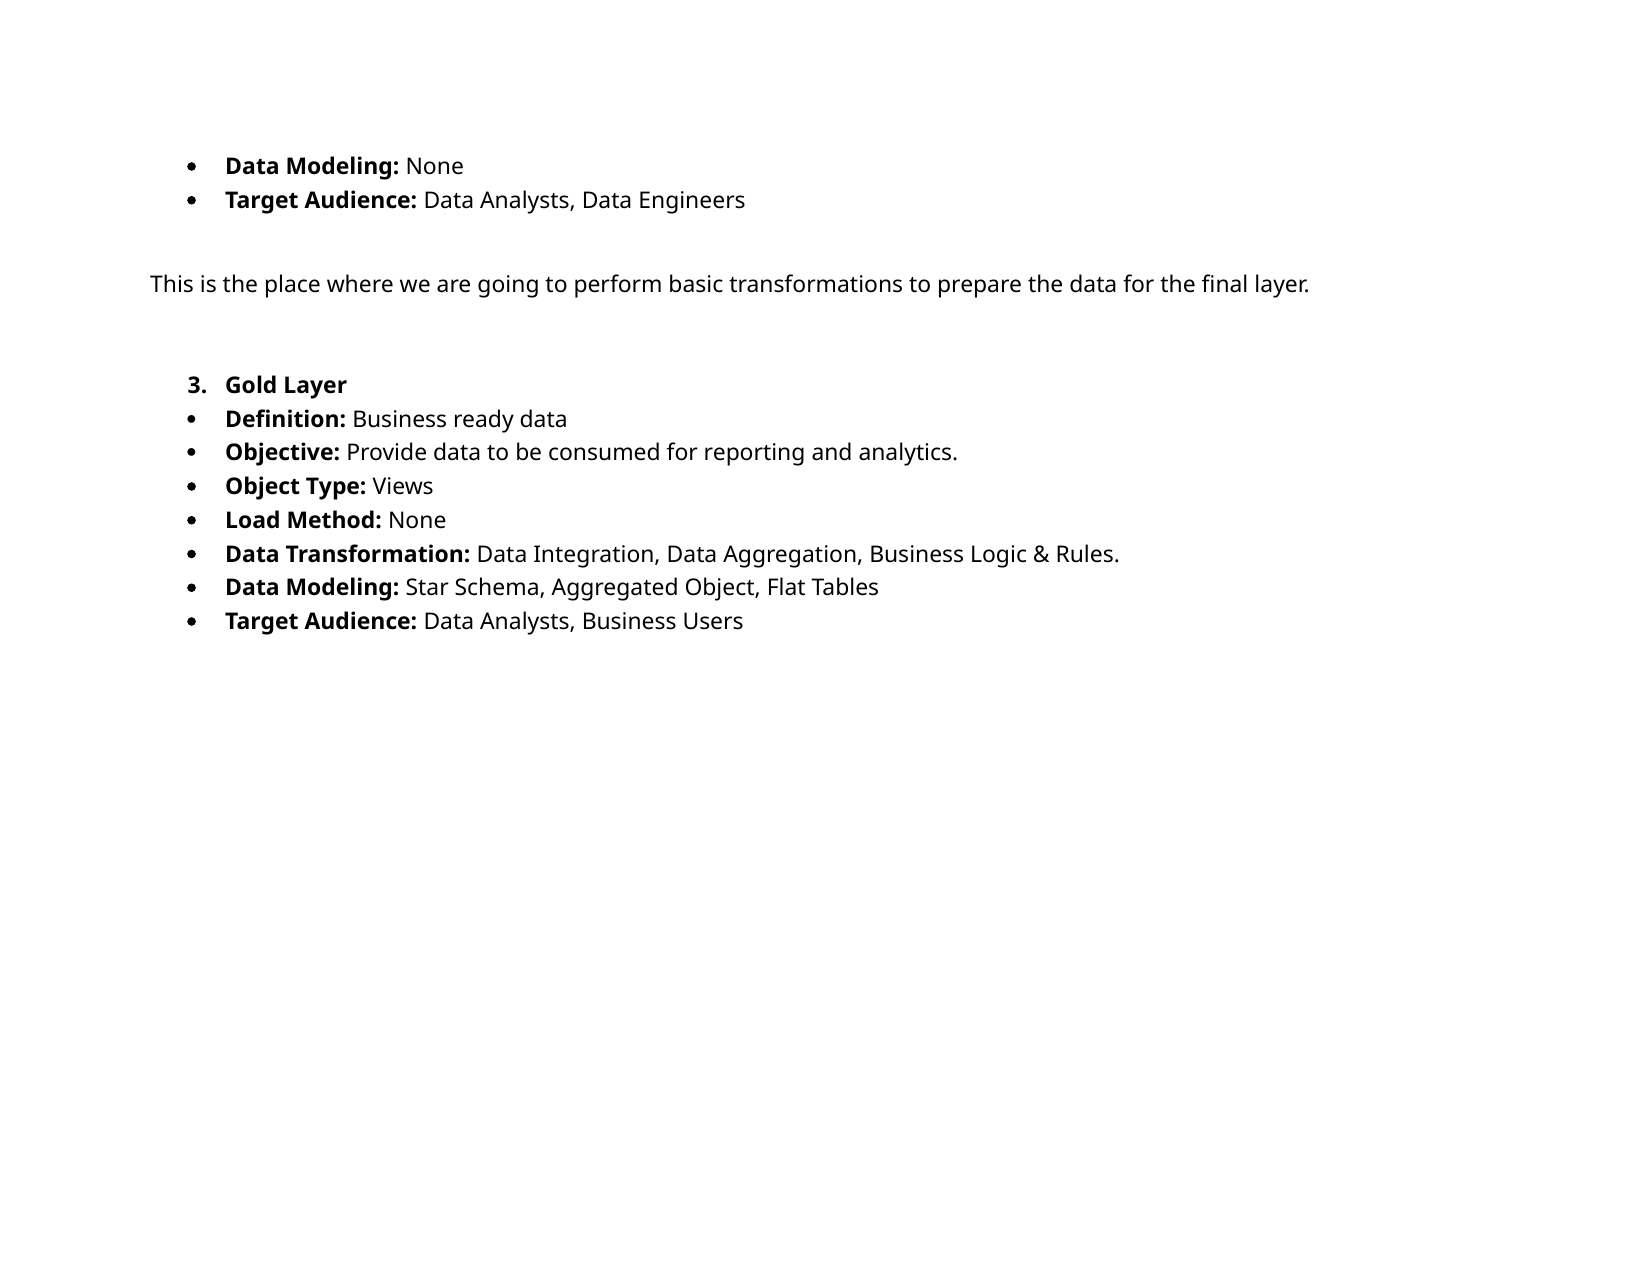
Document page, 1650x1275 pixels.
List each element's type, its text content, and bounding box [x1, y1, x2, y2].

list Definition: Business ready data [187, 402, 1500, 434]
list Target Audience: Data Analysts, Data Engineers [187, 184, 1500, 215]
list Objective: Provide data to be consumed for reporting and analytics. [187, 436, 1500, 467]
list Data Modeling: Star Schema, Aggregated Object, Flat Tables [187, 571, 1500, 602]
text This is the place where we are going to perform basic transformations to prepare the data for the final layer. [150, 268, 1500, 299]
list Load Method: None [187, 504, 1500, 535]
list Target Audience: Data Analysts, Business Users [187, 605, 1500, 636]
list Data Modeling: None [187, 150, 1500, 181]
list Data Transformation: Data Integration, Data Aggregation, Business Logic & Rules. [187, 537, 1500, 569]
list Gold Layer [187, 369, 1500, 400]
list Object Type: Views [187, 470, 1500, 501]
